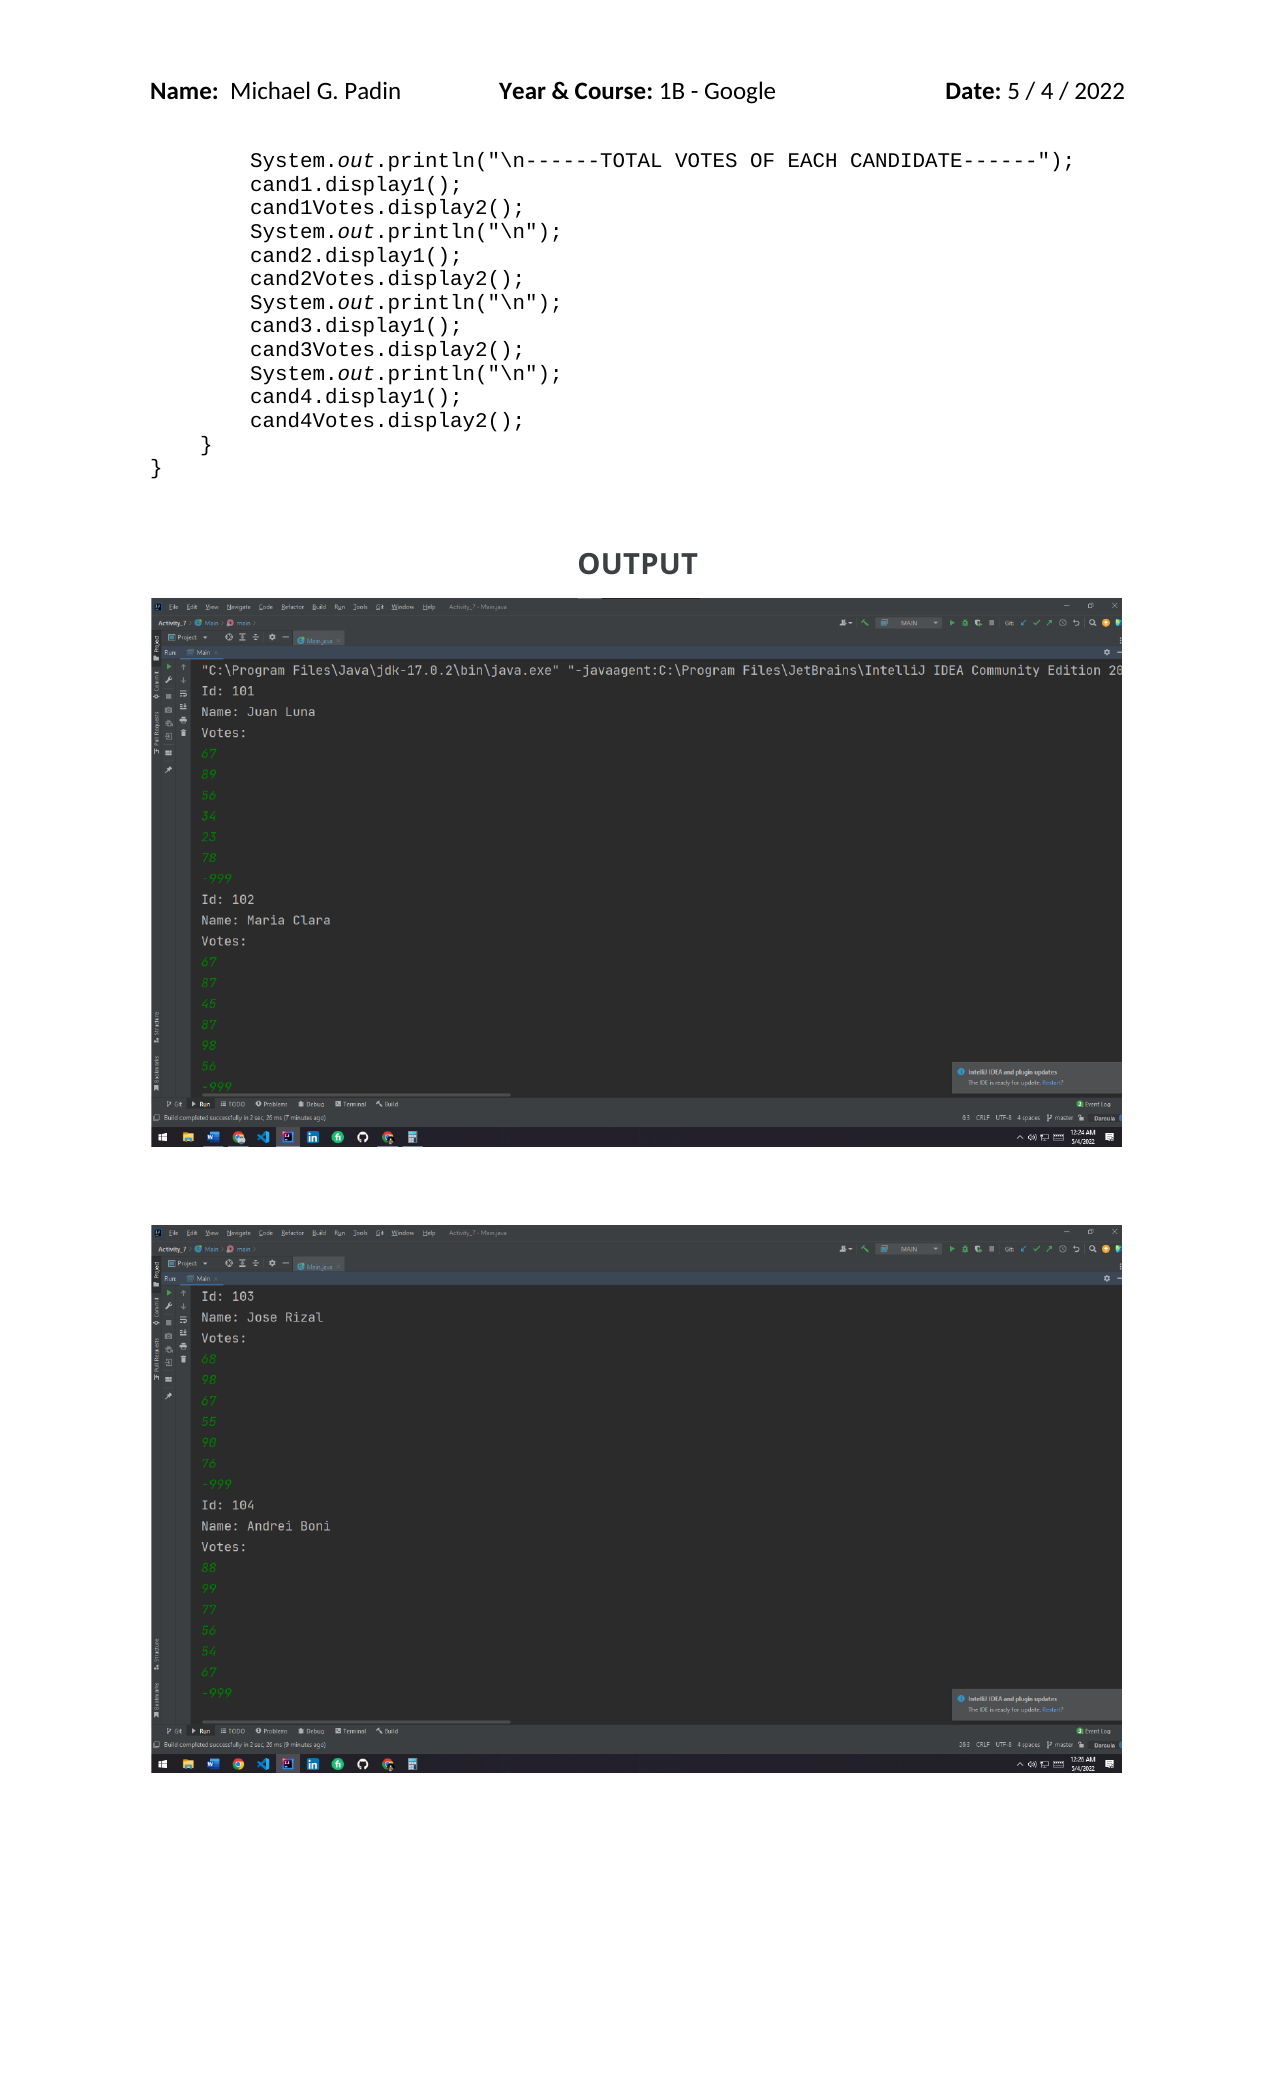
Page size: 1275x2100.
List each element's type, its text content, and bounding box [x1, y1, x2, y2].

text OUTPUT [150, 543, 1125, 583]
picture [150, 598, 1122, 1146]
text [150, 150, 1125, 481]
picture [150, 1225, 1122, 1772]
